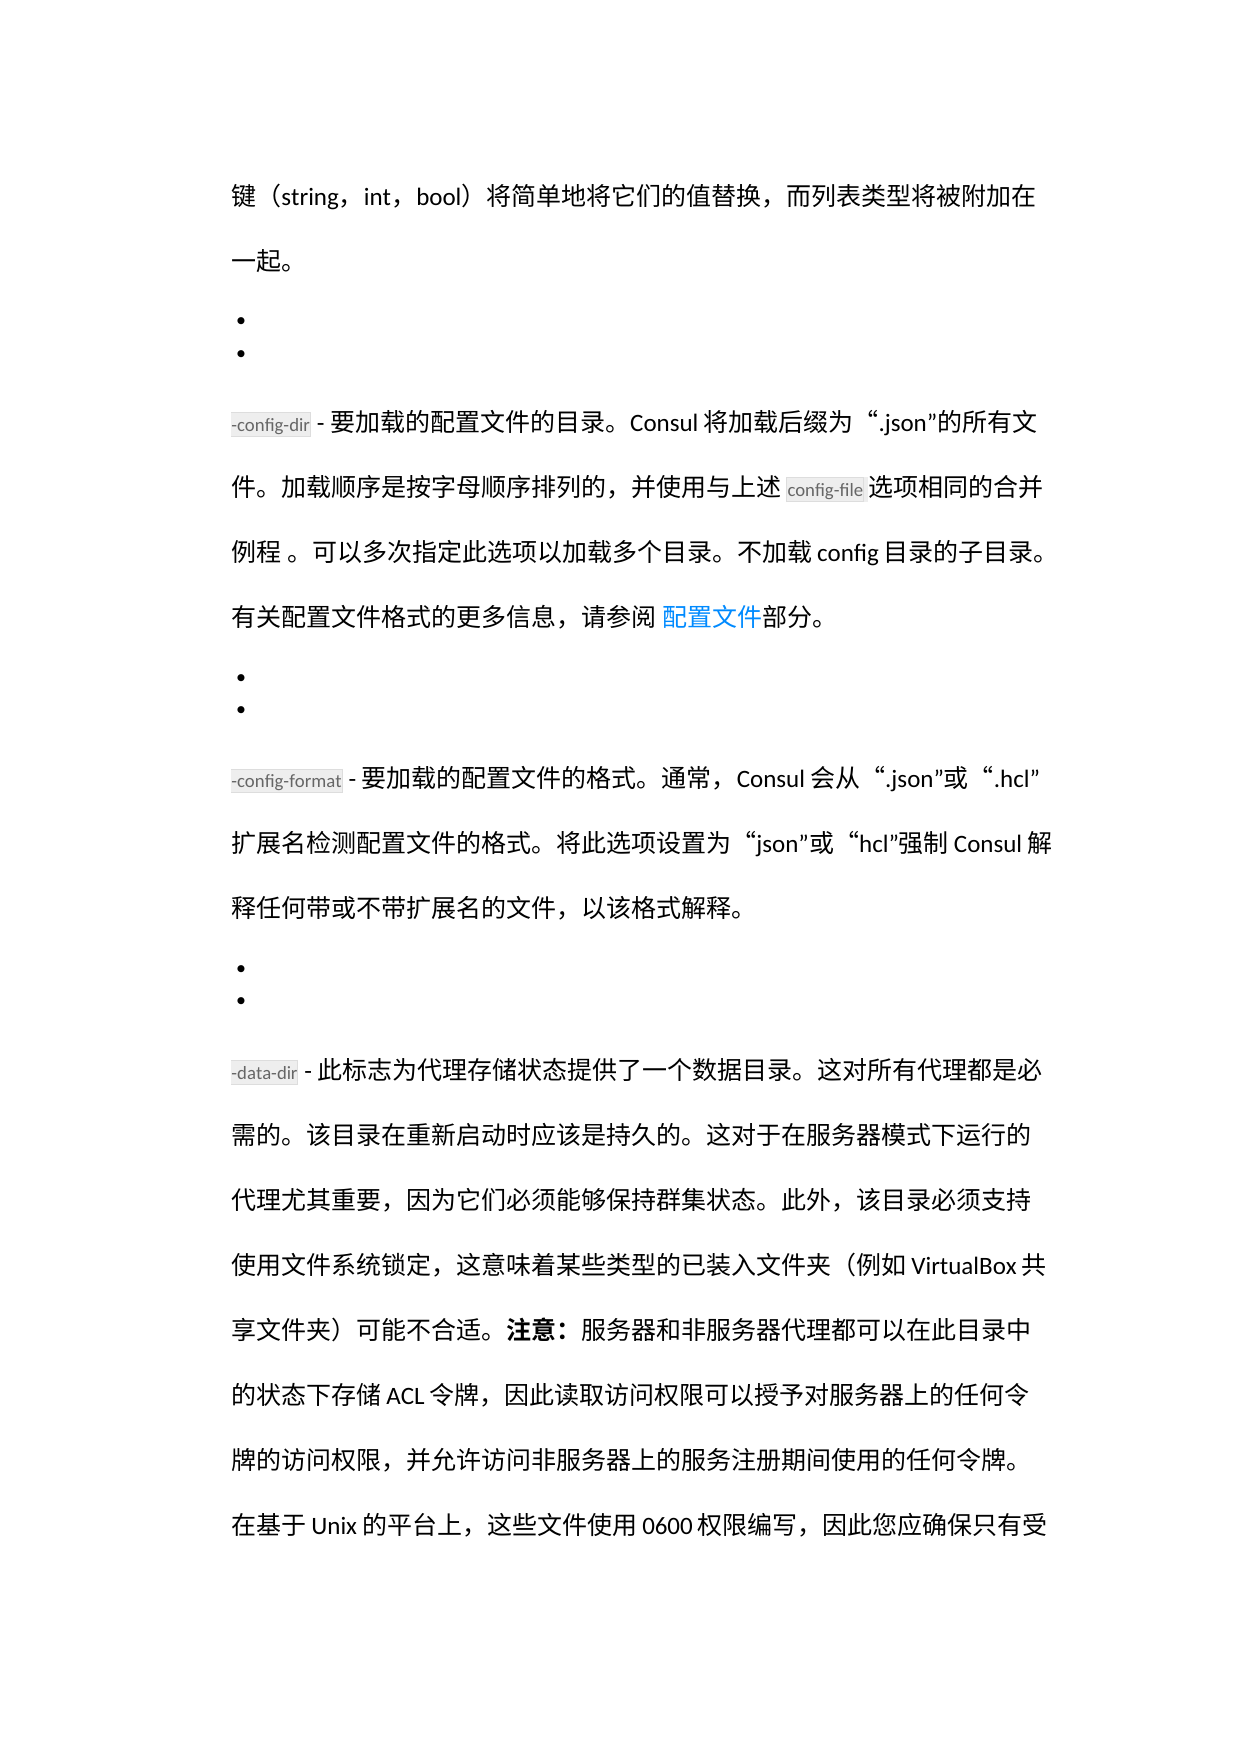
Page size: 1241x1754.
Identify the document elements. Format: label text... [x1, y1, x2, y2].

text -config-dir - 要加载的配置文件的目录。Consul将加载后缀为“.json”的所有文件。加载顺序是按字母顺序排列的，并使用与上述config-file选项相同的合并例程 。可以多次指定此选项以加载多个目录。不加载config目录的子目录。有关配置文件格式的更多信息，请参阅 配置文件部分。 [231, 388, 1053, 648]
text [231, 1036, 1053, 1556]
text -config-format - 要加载的配置文件的格式。通常，Consul会从“.json”或“.hcl”扩展名检测配置文件的格式。将此选项设置为“json”或“hcl”强制Consul解释任何带或不带扩展名的文件，以该格式解释。 [231, 744, 1053, 939]
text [231, 162, 1053, 292]
